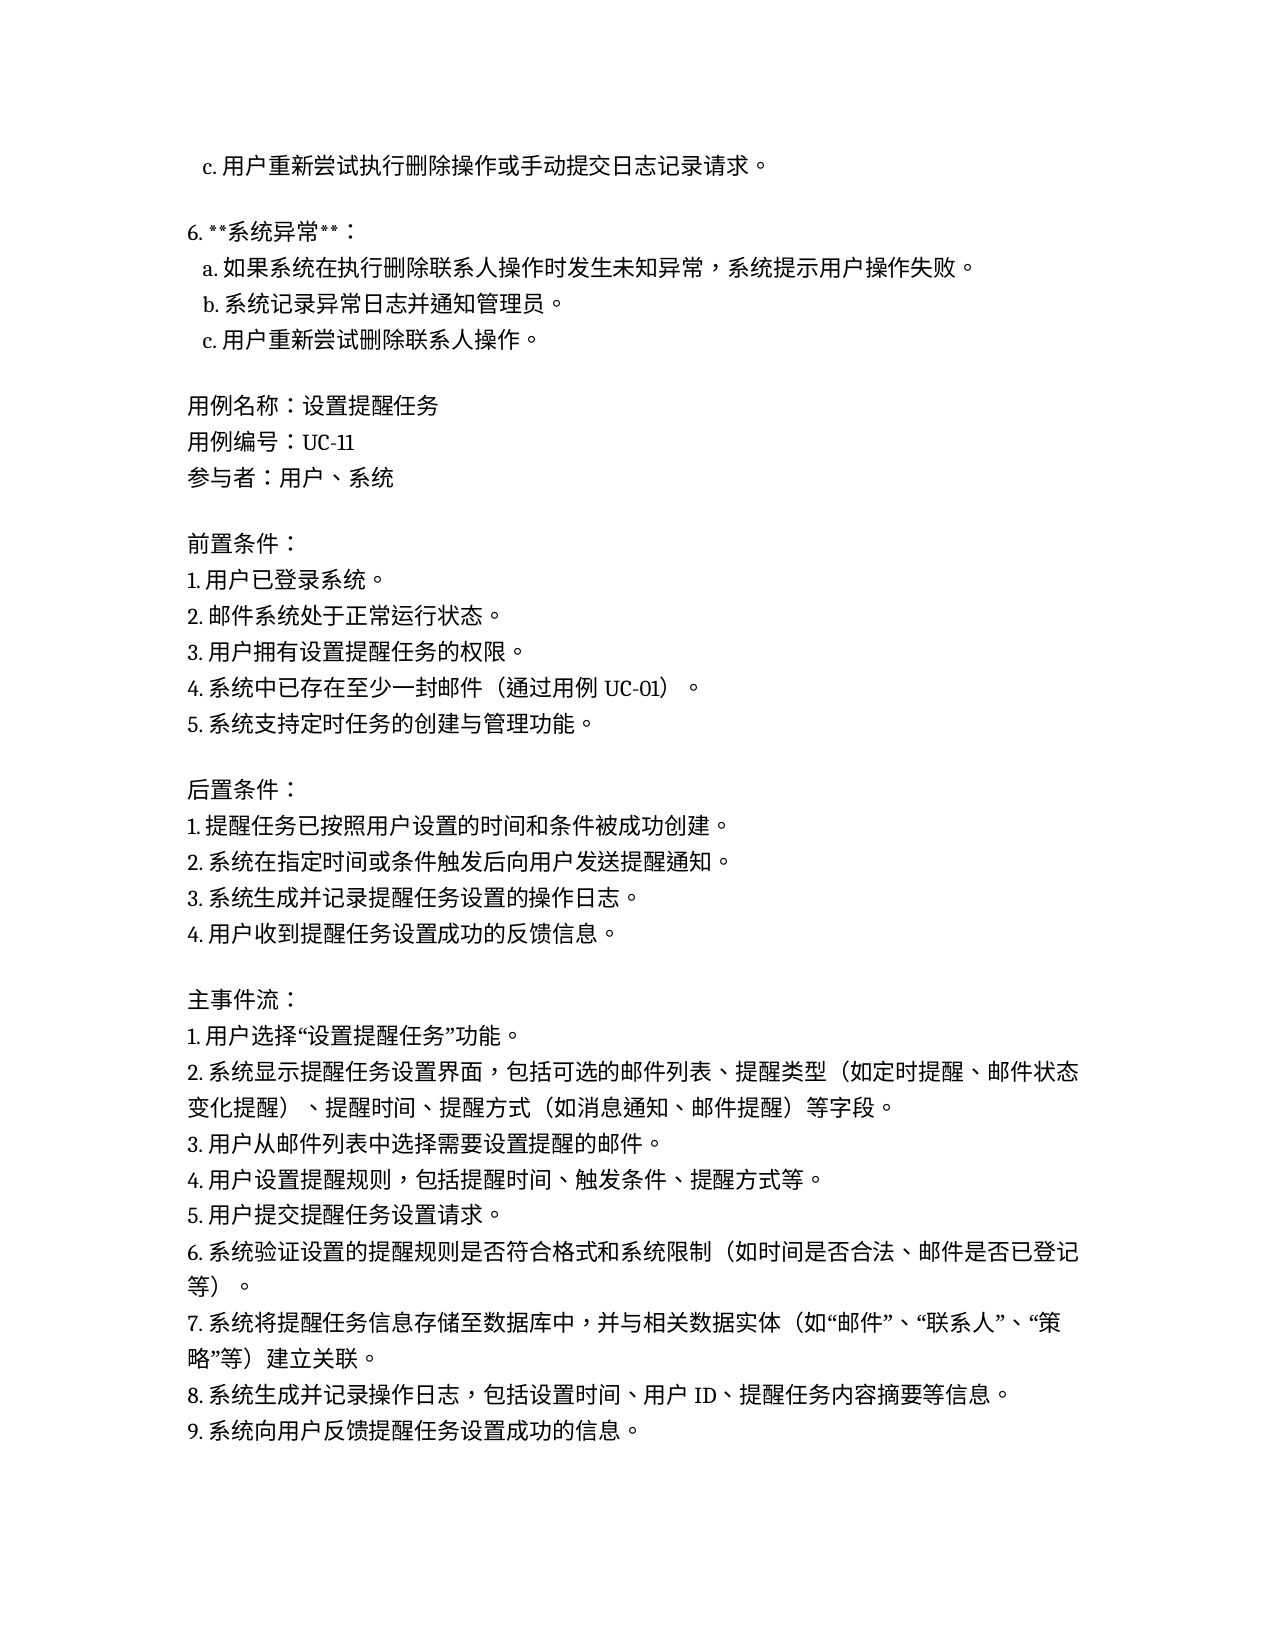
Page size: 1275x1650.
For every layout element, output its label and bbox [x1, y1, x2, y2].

text [187, 150, 1087, 1477]
